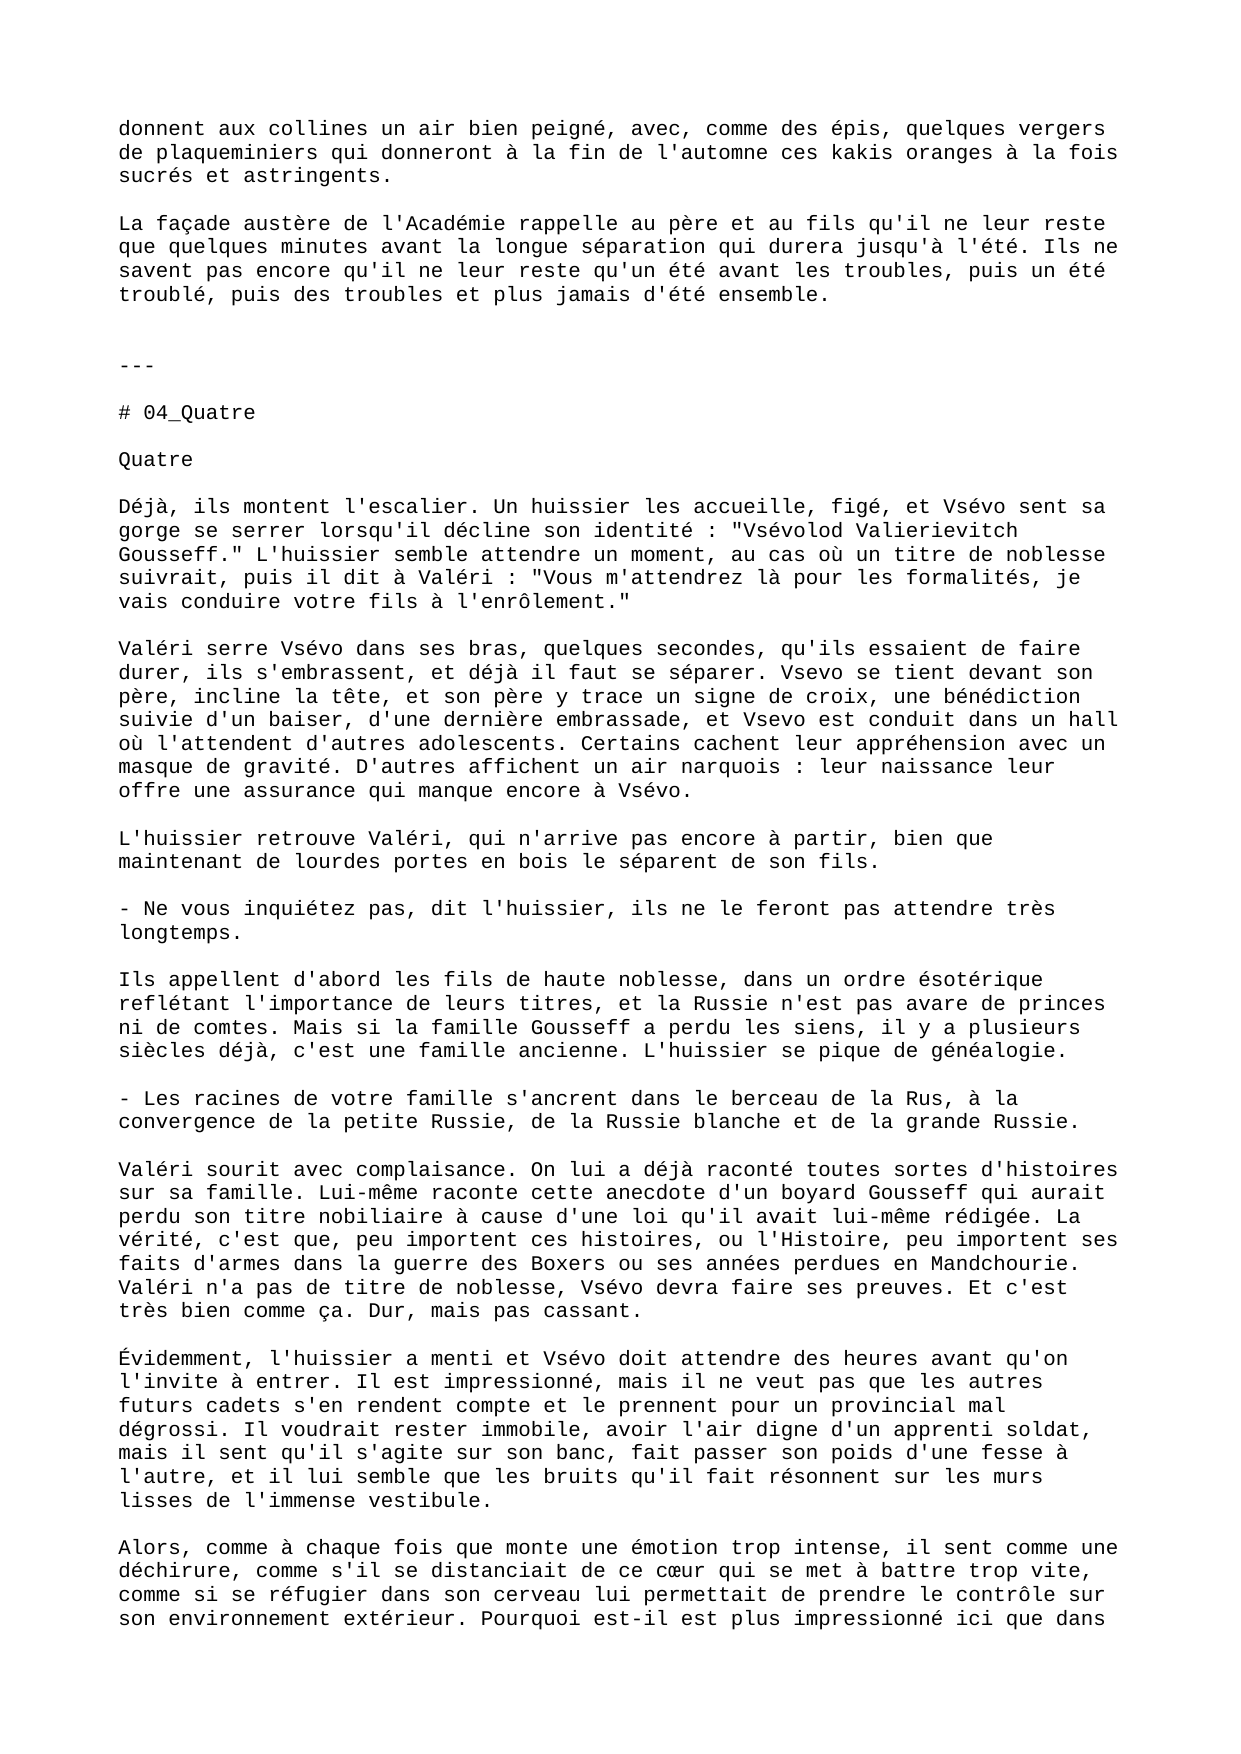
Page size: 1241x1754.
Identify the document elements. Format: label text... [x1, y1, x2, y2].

text Déjà, ils montent l'escalier. Un huissier les accueille, figé, et Vsévo sent sa gorge se serrer lorsqu'il décline son identité : "Vsévolod Valierievitch Gousseff." L'huissier semble attendre un moment, au cas où un titre de noblesse suivrait, puis il dit à Valéri : "Vous m'attendrez là pour les formalités, je vais conduire votre fils à l'enrôlement." [118, 496, 1122, 615]
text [118, 1537, 1122, 1631]
text # 04_Quatre [118, 402, 1122, 426]
text Valéri sourit avec complaisance. On lui a déjà raconté toutes sortes d'histoires sur sa famille. Lui-même raconte cette anecdote d'un boyard Gousseff qui aurait perdu son titre nobiliaire à cause d'une loi qu'il avait lui-même rédigée. La vérité, c'est que, peu importent ces histoires, ou l'Histoire, peu importent ses faits d'armes dans la guerre des Boxers ou ses années perdues en Mandchourie. Valéri n'a pas de titre de noblesse, Vsévo devra faire ses preuves. Et c'est très bien comme ça. Dur, mais pas cassant. [118, 1158, 1122, 1324]
text La façade austère de l'Académie rappelle au père et au fils qu'il ne leur reste que quelques minutes avant la longue séparation qui durera jusqu'à l'été. Ils ne savent pas encore qu'il ne leur reste qu'un été avant les troubles, puis un été troublé, puis des troubles et plus jamais d'été ensemble. [118, 213, 1122, 307]
text --- [118, 354, 1122, 378]
text Ils appellent d'abord les fils de haute noblesse, dans un ordre ésotérique reflétant l'importance de leurs titres, et la Russie n'est pas avare de princes ni de comtes. Mais si la famille Gousseff a perdu les siens, il y a plusieurs siècles déjà, c'est une famille ancienne. L'huissier se pique de généalogie. [118, 969, 1122, 1064]
text L'huissier retrouve Valéri, qui n'arrive pas encore à partir, bien que maintenant de lourdes portes en bois le séparent de son fils. [118, 827, 1122, 875]
text - Les racines de votre famille s'ancrent dans le berceau de la Rus, à la convergence de la petite Russie, de la Russie blanche et de la grande Russie. [118, 1088, 1122, 1135]
text - Ne vous inquiétez pas, dit l'huissier, ils ne le feront pas attendre très longtemps. [118, 898, 1122, 946]
text Quatre [118, 449, 1122, 473]
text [118, 118, 1122, 189]
text Évidemment, l'huissier a menti et Vsévo doit attendre des heures avant qu'on l'invite à entrer. Il est impressionné, mais il ne veut pas que les autres futurs cadets s'en rendent compte et le prennent pour un provincial mal dégrossi. Il voudrait rester immobile, avoir l'air digne d'un apprenti soldat, mais il sent qu'il s'agite sur son banc, fait passer son poids d'une fesse à l'autre, et il lui semble que les bruits qu'il fait résonnent sur les murs lisses de l'immense vestibule. [118, 1348, 1122, 1513]
text Valéri serre Vsévo dans ses bras, quelques secondes, qu'ils essaient de faire durer, ils s'embrassent, et déjà il faut se séparer. Vsevo se tient devant son père, incline la tête, et son père y trace un signe de croix, une bénédiction suivie d'un baiser, d'une dernière embrassade, et Vsevo est conduit dans un hall où l'attendent d'autres adolescents. Certains cachent leur appréhension avec un masque de gravité. D'autres affichent un air narquois : leur naissance leur offre une assurance qui manque encore à Vsévo. [118, 638, 1122, 804]
